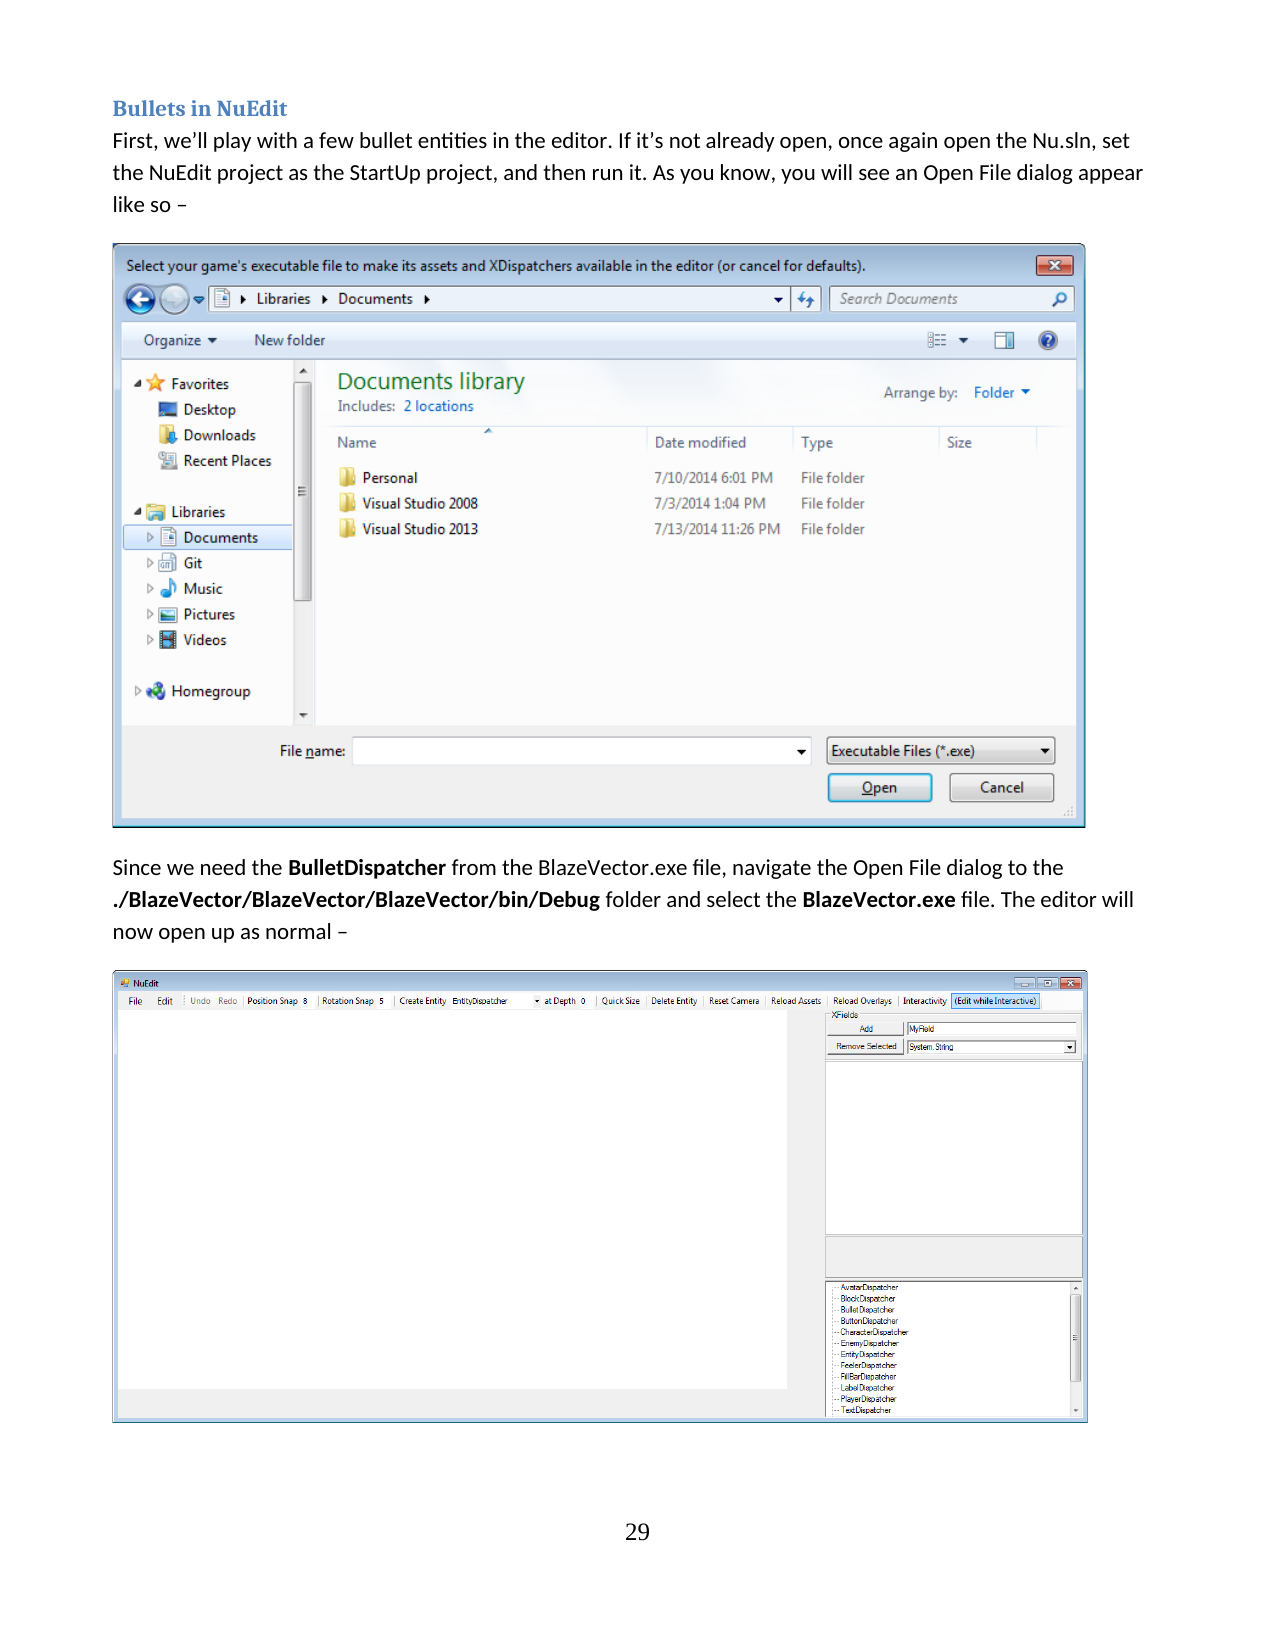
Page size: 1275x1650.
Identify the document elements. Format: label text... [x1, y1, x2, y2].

picture [112, 243, 1086, 828]
picture [112, 970, 1088, 1423]
subtitle Bullets in NuEdit [112, 96, 1162, 122]
text Since we need the BulletDispatcher from the BlazeVector.exe file, navigate the Open File dialog to the ./BlazeVector/BlazeVector/BlazeVector/bin/Debug folder and select the BlazeVector.exe file. The editor will now open up as normal – [112, 853, 1162, 945]
text First, we’ll play with a few bullet entities in the editor. If it’s not already open, once again open the Nu.sln, set the NuEdit project as the StartUp project, and then run it. As you know, you will see an Open File dialog appear like so – [112, 126, 1162, 218]
